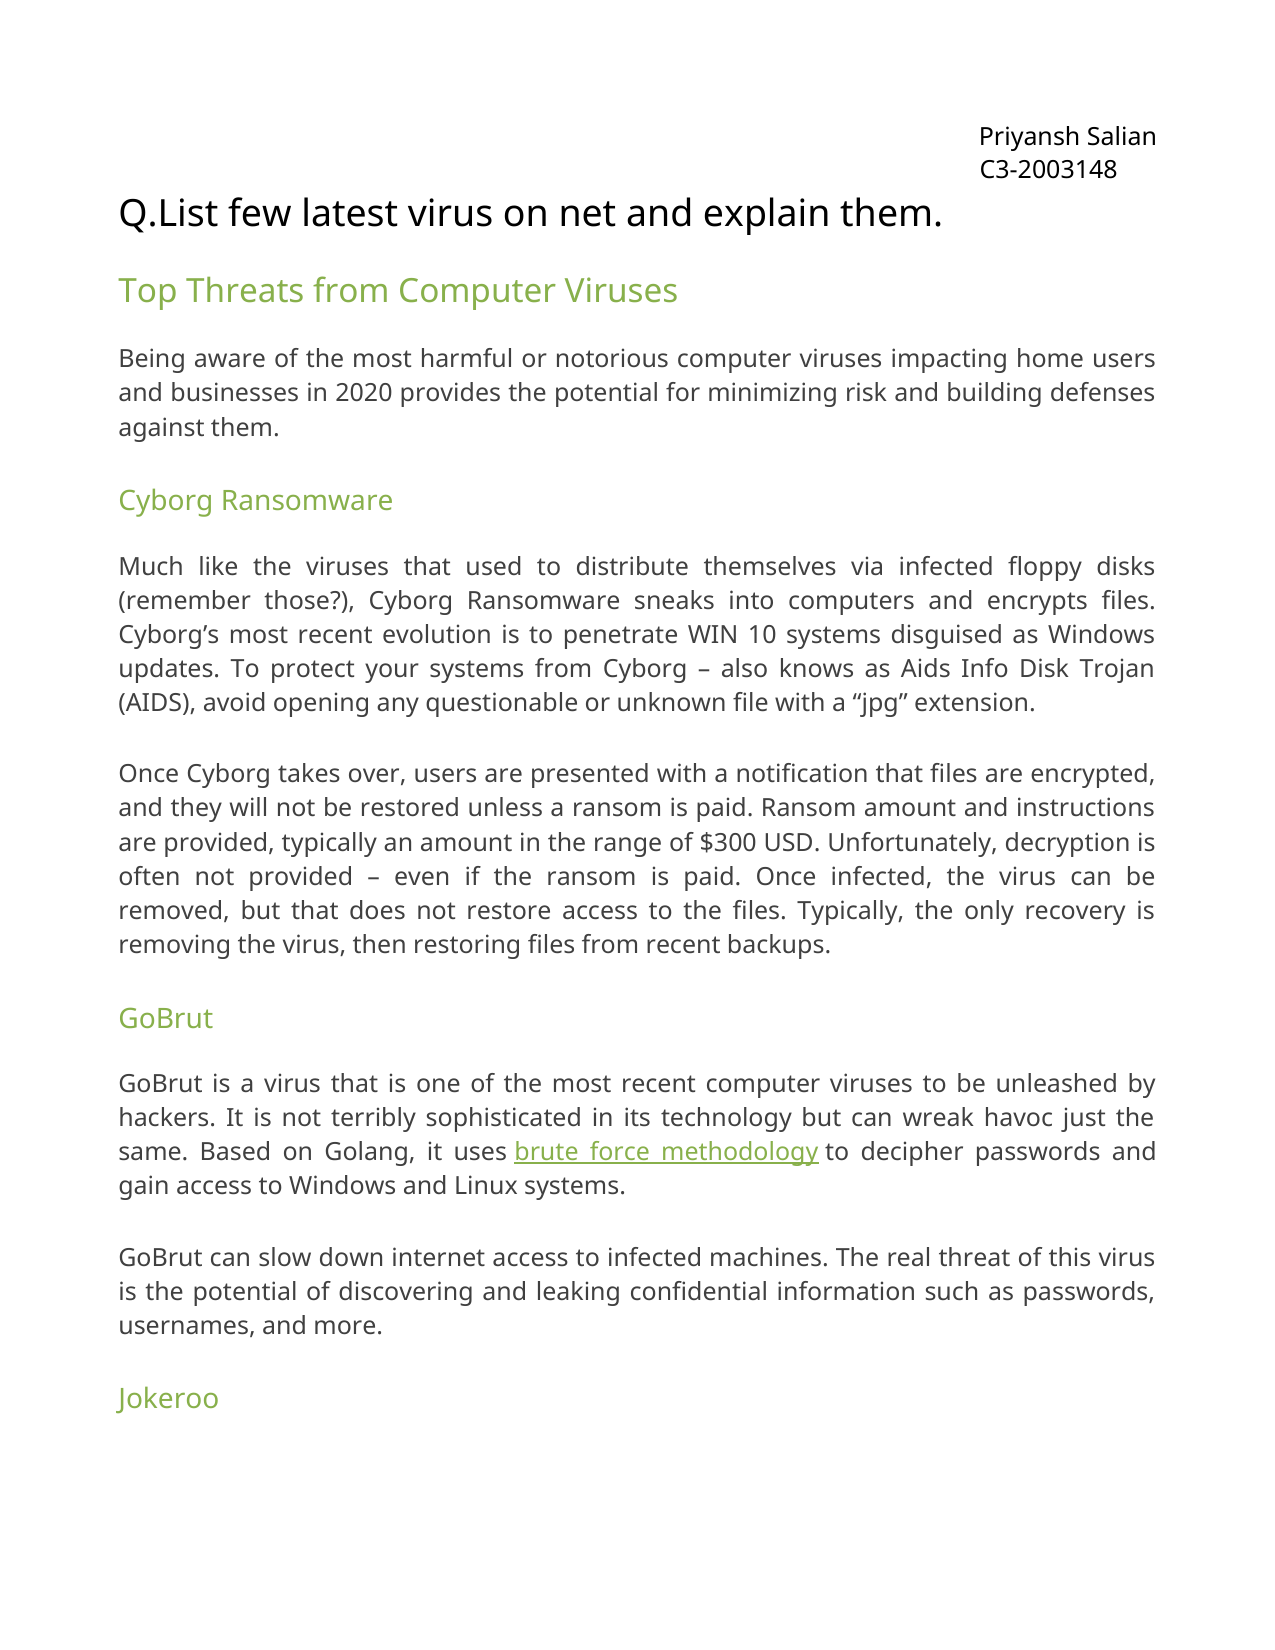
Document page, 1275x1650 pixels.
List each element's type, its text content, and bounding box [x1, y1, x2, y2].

text GoBrut can slow down internet access to infected machines. The real threat of this virus is the potential of discovering and leaking confidential information such as passwords, usernames, and more. [118, 1239, 1157, 1341]
text Priyansh Salian [118, 118, 1157, 152]
text Top Threats from Computer Viruses [118, 266, 1157, 312]
text Once Cyborg takes over, users are presented with a notification that files are encrypted, and they will not be restored unless a ransom is paid. Ransom amount and instructions are provided, typically an amount in the range of $300 USD. Unfortunately, decryption is often not provided – even if the ransom is paid. Once infected, the virus can be removed, but that does not restore access to the files. Typically, the only recovery is removing the virus, then restoring files from recent backups. [118, 756, 1157, 960]
text Jokeroo [118, 1379, 1157, 1417]
text Q.List few latest virus on net and explain them. [118, 186, 1157, 237]
text GoBrut is a virus that is one of the most recent computer viruses to be unleashed by hackers. It is not terribly sophisticated in its technology but can wreak havoc just the same. Based on Golang, it uses brute force methodology to decipher passwords and gain access to Windows and Linux systems. [118, 1065, 1157, 1202]
text C3-2003148 [118, 152, 1157, 186]
text Being aware of the most harmful or notorious computer viruses impacting home users and businesses in 2020 provides the potential for minimizing risk and building defenses against them. [118, 341, 1157, 443]
text Much like the viruses that used to distribute themselves via infected floppy disks (remember those?), Cyborg Ransomware sneaks into computers and encrypts files. Cyborg’s most recent evolution is to penetrate WIN 10 systems disguised as Windows updates. To protect your systems from Cyborg – also knows as Aids Info Disk Trojan (AIDS), avoid opening any questionable or unknown file with a “jpg” extension. [118, 548, 1157, 718]
text Cyborg Ransomware [118, 481, 1157, 519]
text GoBrut [118, 998, 1157, 1036]
